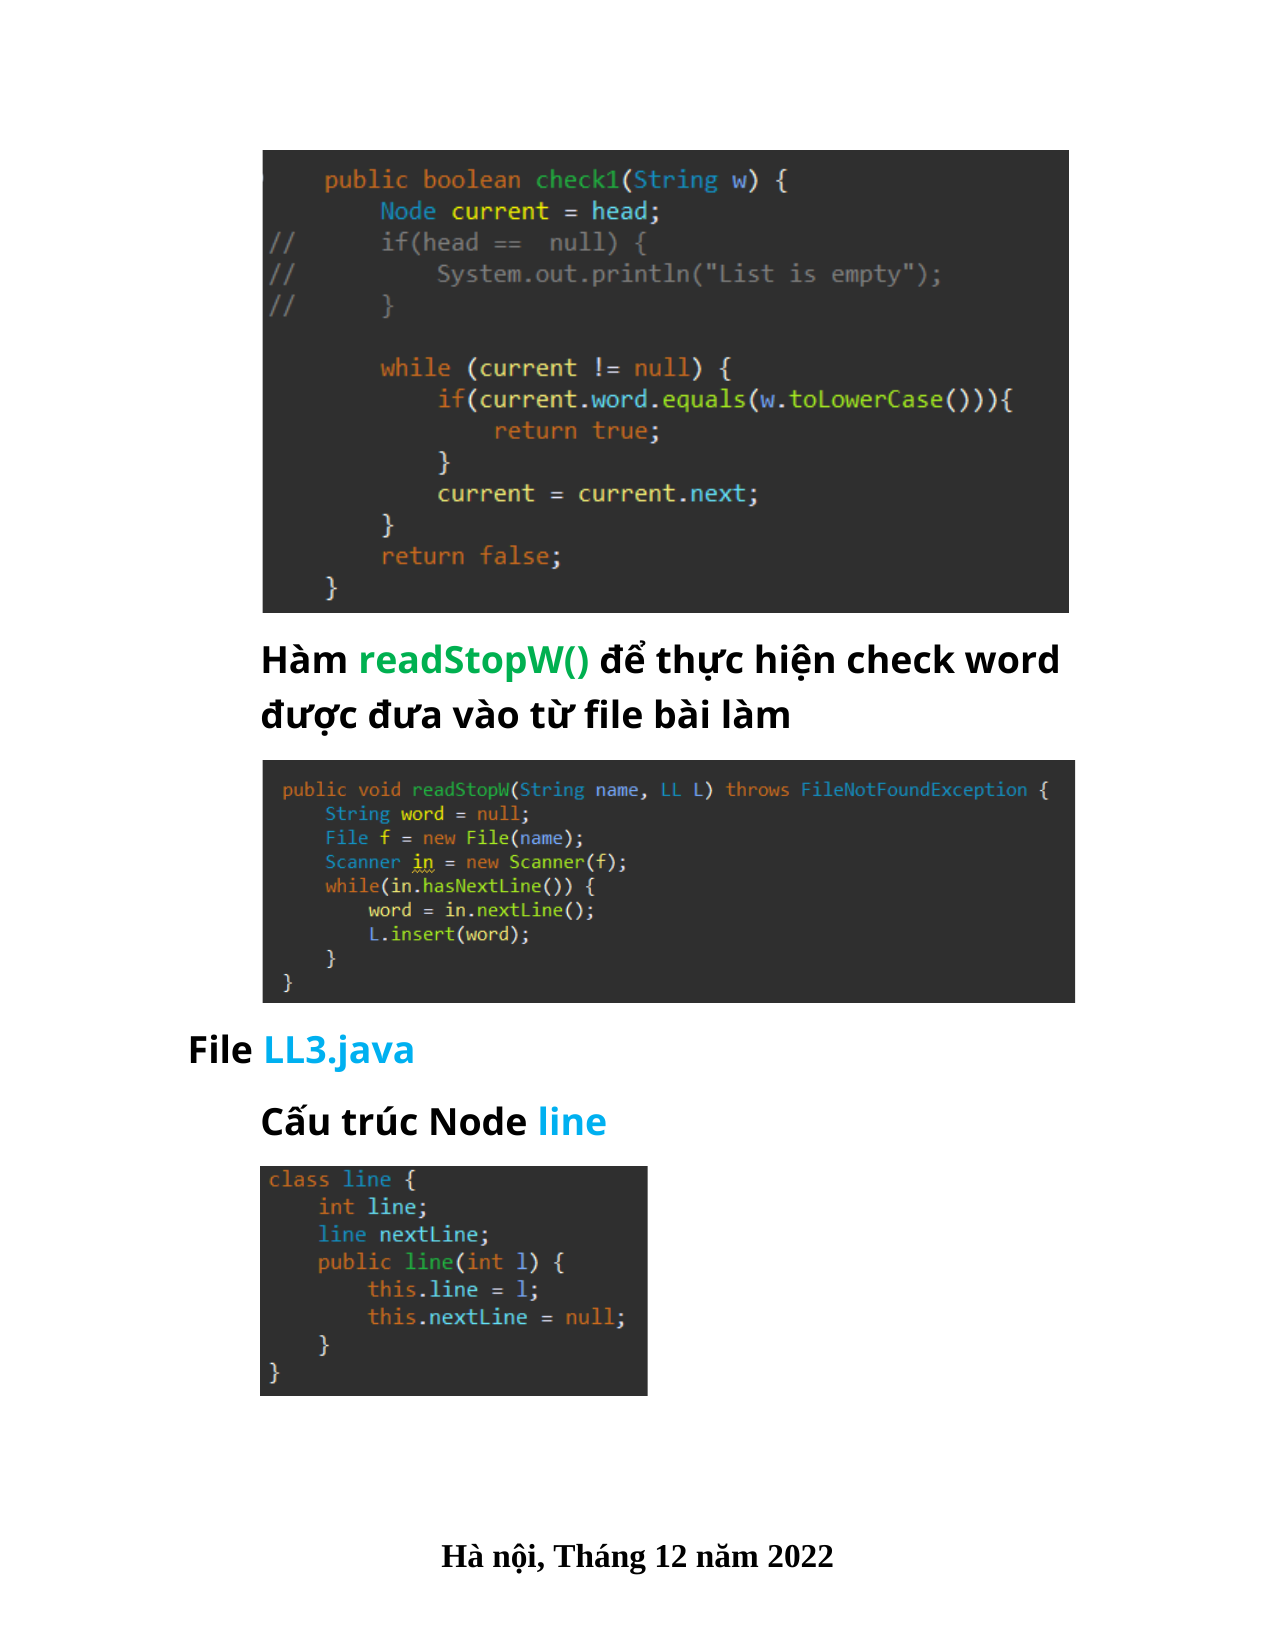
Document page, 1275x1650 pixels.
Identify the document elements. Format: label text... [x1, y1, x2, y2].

text File LL3.java [112, 1023, 1162, 1074]
text Cấu trúc Node line [260, 1095, 1162, 1146]
picture [260, 1166, 648, 1396]
text Hàm readStopW() để thực hiện check word được đưa vào từ file bài làm [260, 633, 1162, 739]
picture [262, 150, 1069, 613]
picture [262, 760, 1075, 1003]
